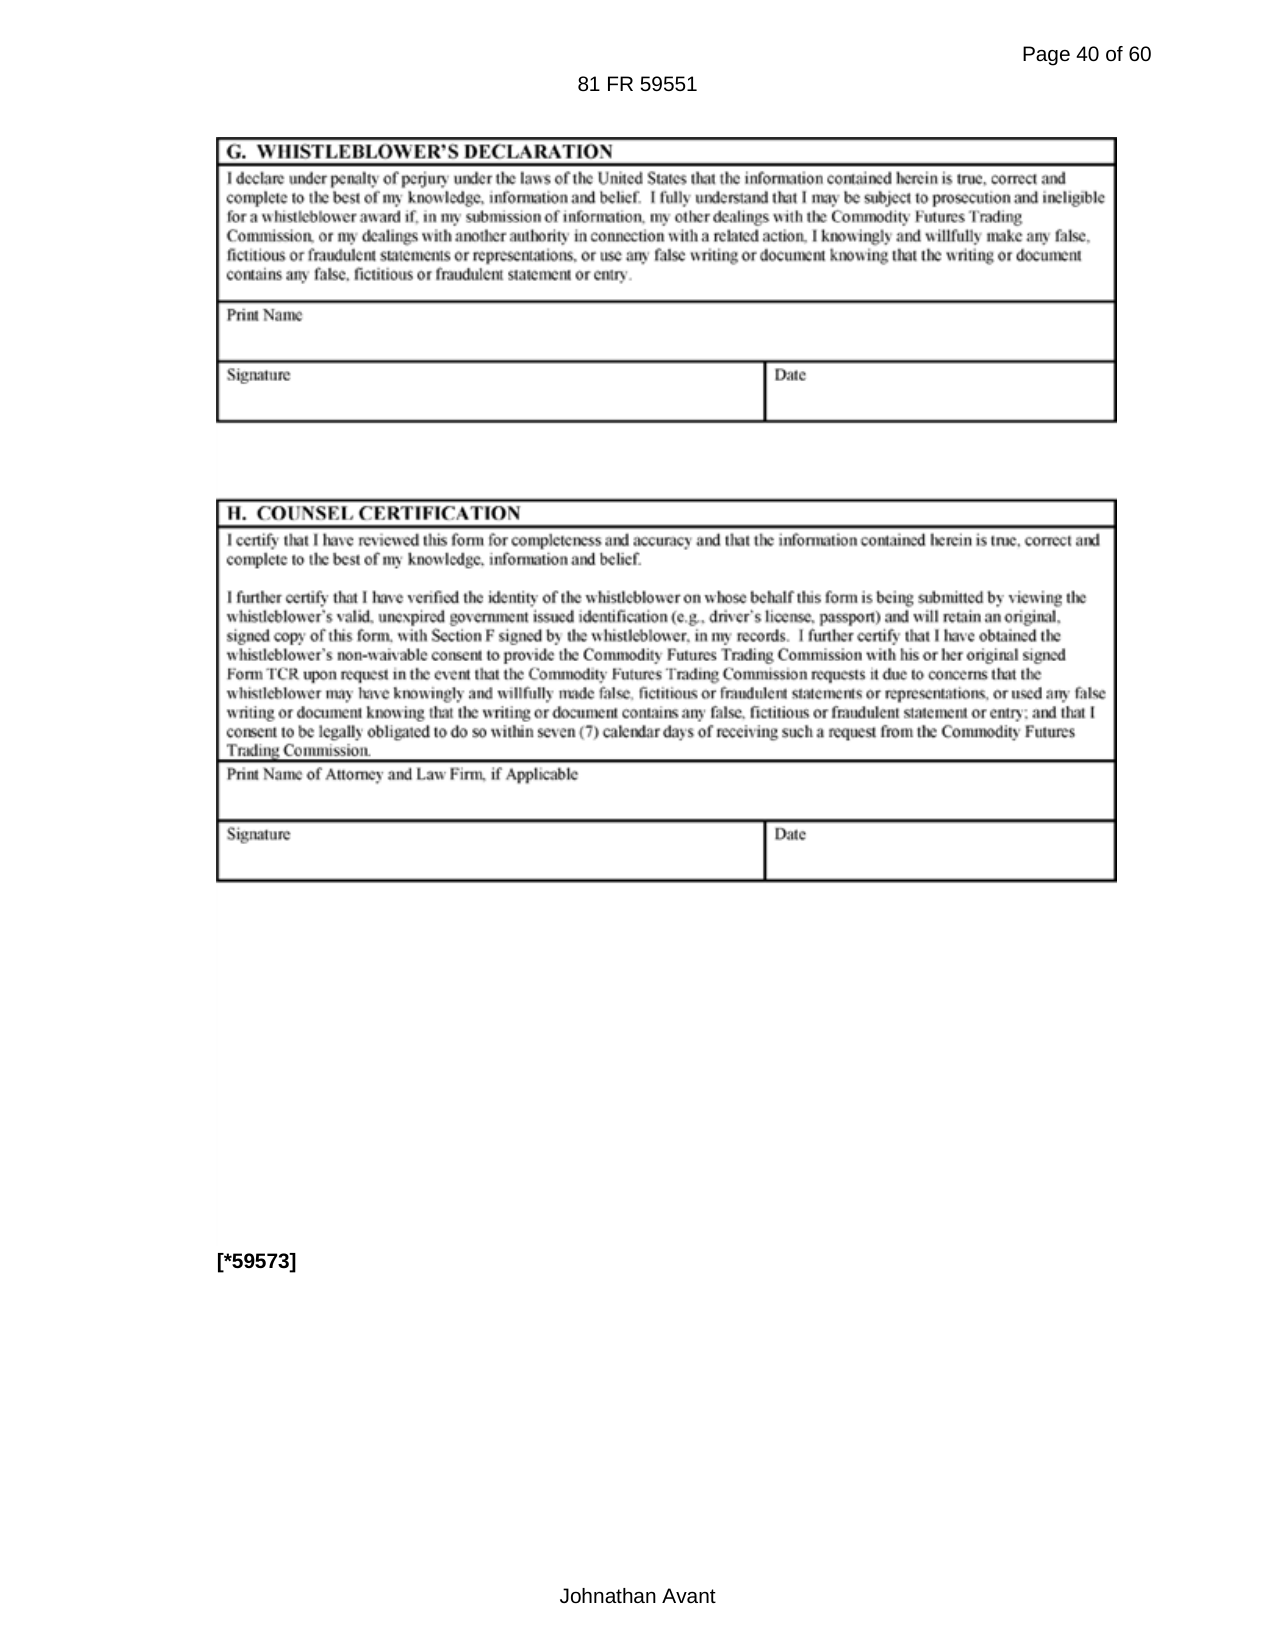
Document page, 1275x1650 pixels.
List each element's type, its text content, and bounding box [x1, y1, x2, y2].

picture [216, 137, 1117, 1246]
